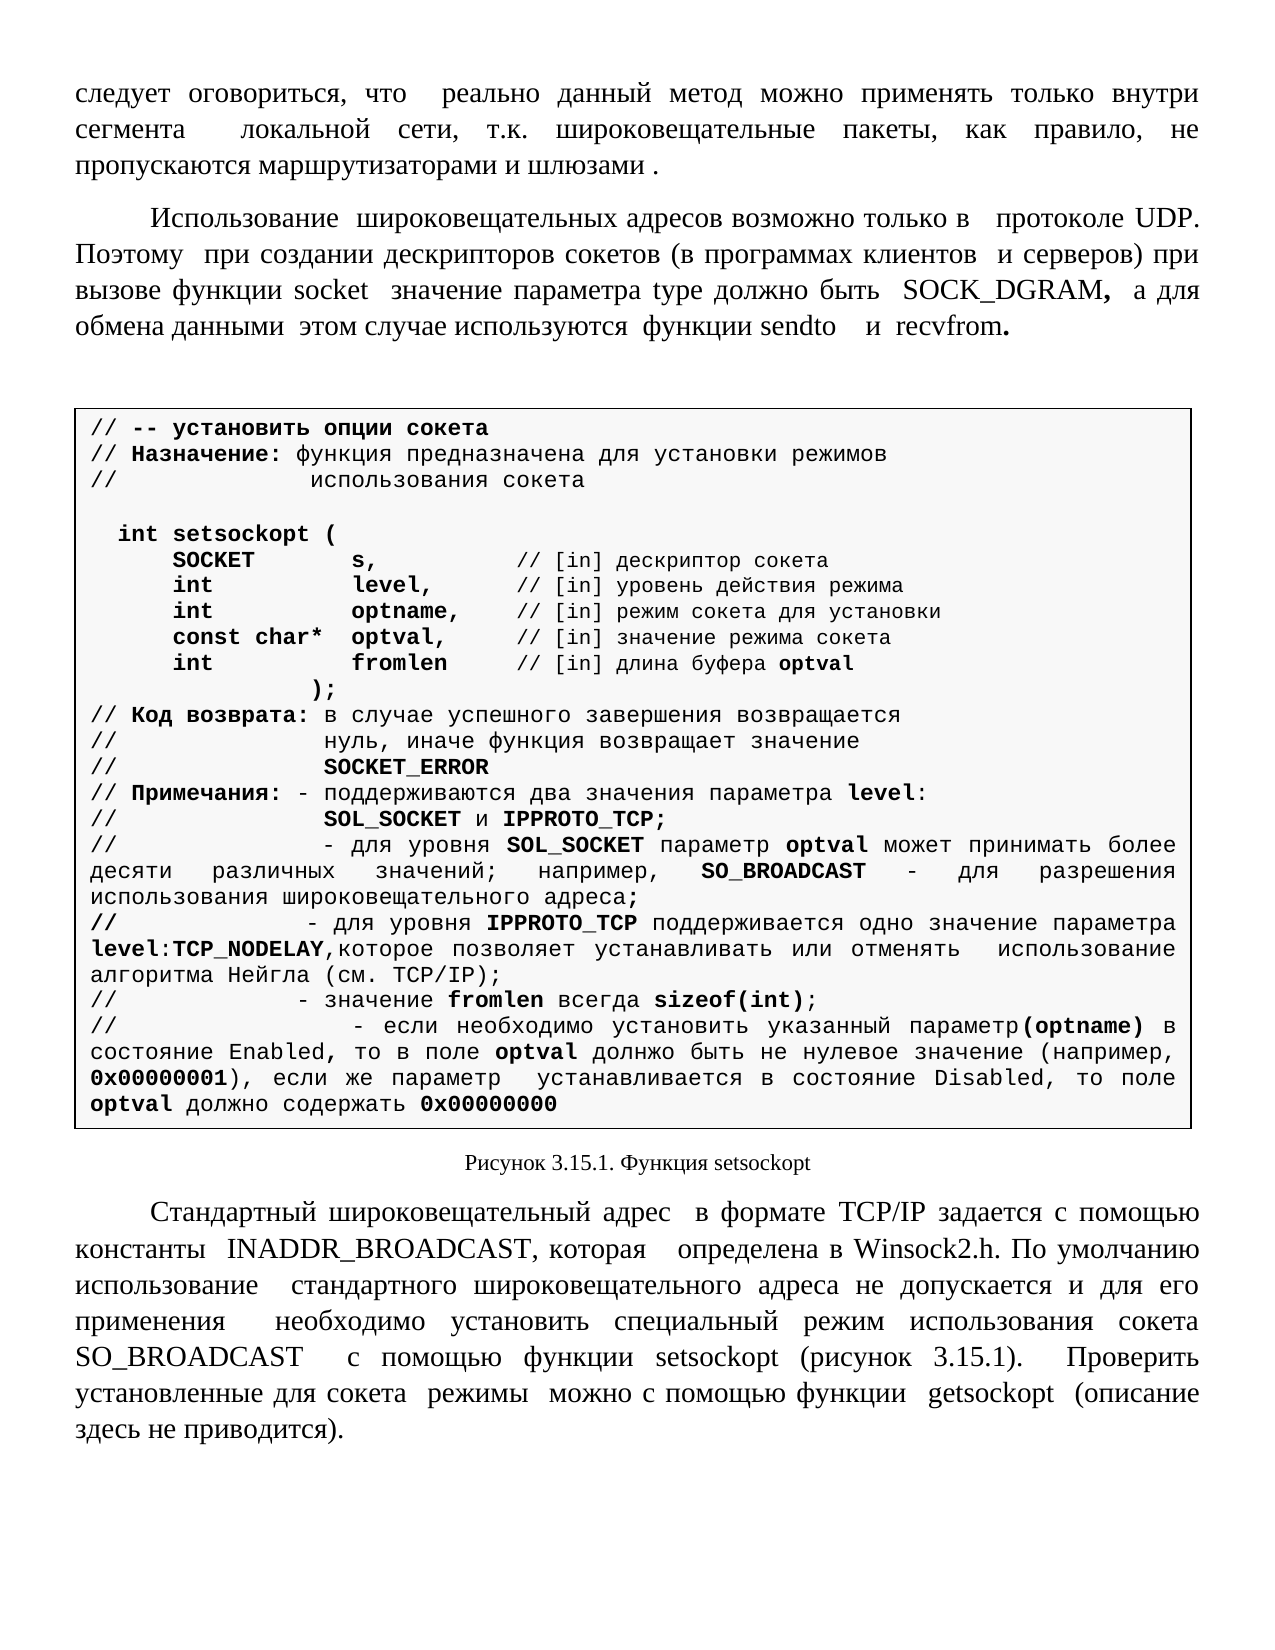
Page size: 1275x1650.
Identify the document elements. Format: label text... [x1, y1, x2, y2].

text Использование широковещательных адресов возможно только в протоколе UDP. Поэтому при создании дескрипторов сокетов (в программах клиентов и серверов) при вызове функции socket значение параметра type должно быть SOCK_DGRAM, а для обмена данными этом случае используются функции sendto и recvfrom. [75, 200, 1200, 342]
text Рисунок 3.15.1. Функция setsockopt [75, 1149, 1200, 1176]
text Стандартный широковещательный адрес в формате TCP/IP задается с помощью константы INADDR_BROADCAST, которая определена в Winsock2.h. По умолчанию использование стандартного широковещательного адреса не допускается и для его применения необходимо установить специальный режим использования сокета SO_BROADCAST с помощью функции setsockopt (рисунок 3.15.1). Проверить установленные для сокета режимы можно с помощью функции getsockopt (описание здесь не приводится). [75, 1194, 1200, 1445]
